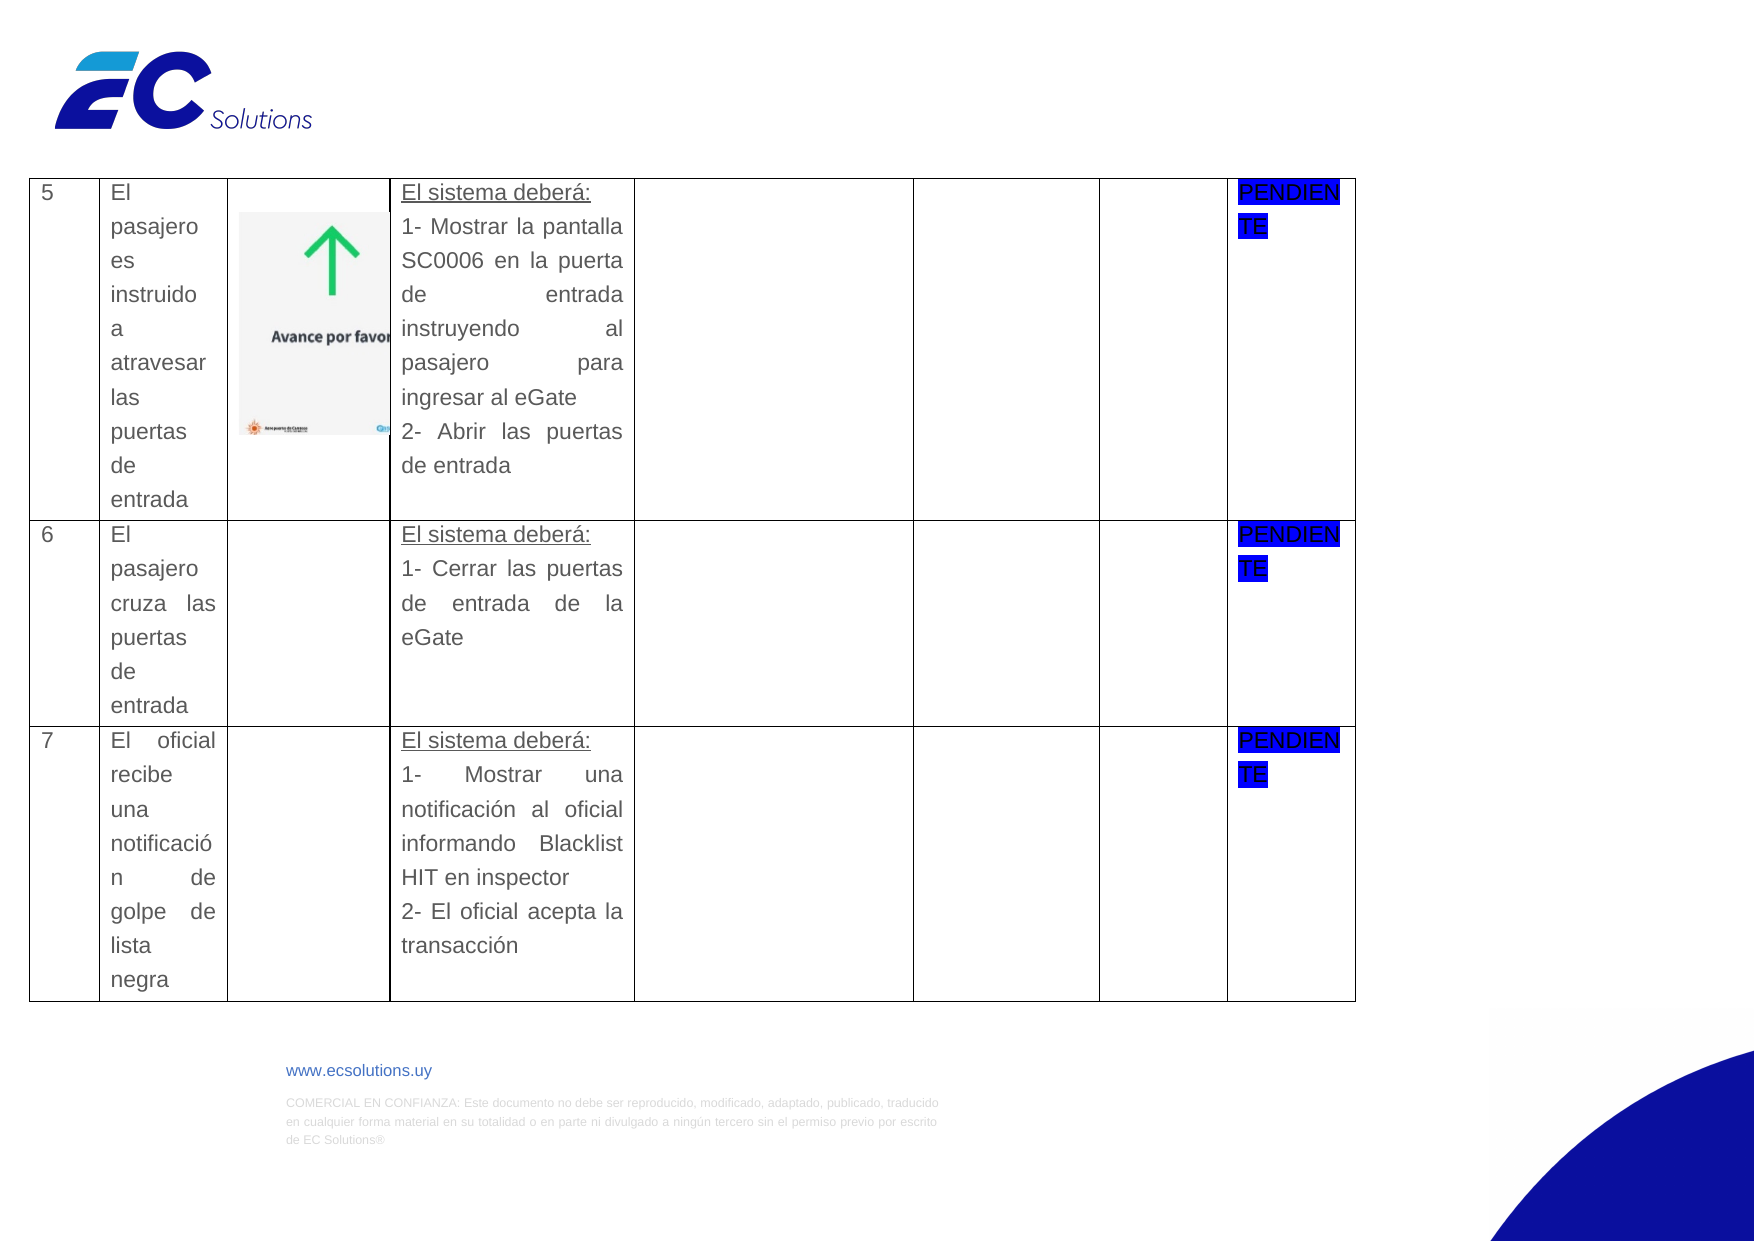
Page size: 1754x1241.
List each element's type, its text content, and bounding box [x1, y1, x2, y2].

table_cell [228, 179, 389, 520]
table_cell [228, 727, 389, 1001]
table_cell El sistema deberá: 1- Mostrar la pantalla SC0006 en la puerta de entrada instruyendo al pasajero para ingresar al eGate 2- Abrir las puertas de entrada [391, 179, 634, 520]
table_cell [1100, 179, 1227, 520]
picture [54, 51, 313, 129]
table_cell El sistema deberá: 1- Cerrar las puertas de entrada de la eGate [391, 521, 634, 726]
table_cell 5 [30, 179, 99, 520]
picture [1488, 1008, 1754, 1241]
table_cell [1100, 521, 1227, 726]
table_cell El sistema deberá: 1- Mostrar una notificación al oficial informando Blacklist HIT en inspector 2- El oficial acepta la transacción [391, 727, 634, 1001]
table_cell El oficial recibe una notificación de golpe de lista negra [100, 727, 227, 1001]
table_cell PENDIENTE [1228, 521, 1355, 726]
table_cell [635, 727, 913, 1001]
table_cell PENDIENTE [1228, 179, 1355, 520]
table_cell [228, 521, 389, 726]
table_cell [914, 727, 1099, 1001]
picture [238, 212, 390, 435]
table_cell 7 [30, 727, 99, 1001]
table_cell El pasajero cruza las puertas de entrada [100, 521, 227, 726]
table_cell PENDIENTE [1228, 727, 1355, 1001]
table_cell [914, 179, 1099, 520]
table_cell [635, 521, 913, 726]
table_cell [635, 179, 913, 520]
table_cell [914, 521, 1099, 726]
table_cell 6 [30, 521, 99, 726]
table_cell El pasajero es instruido a atravesar las puertas de entrada [100, 179, 227, 520]
table_cell [1100, 727, 1227, 1001]
